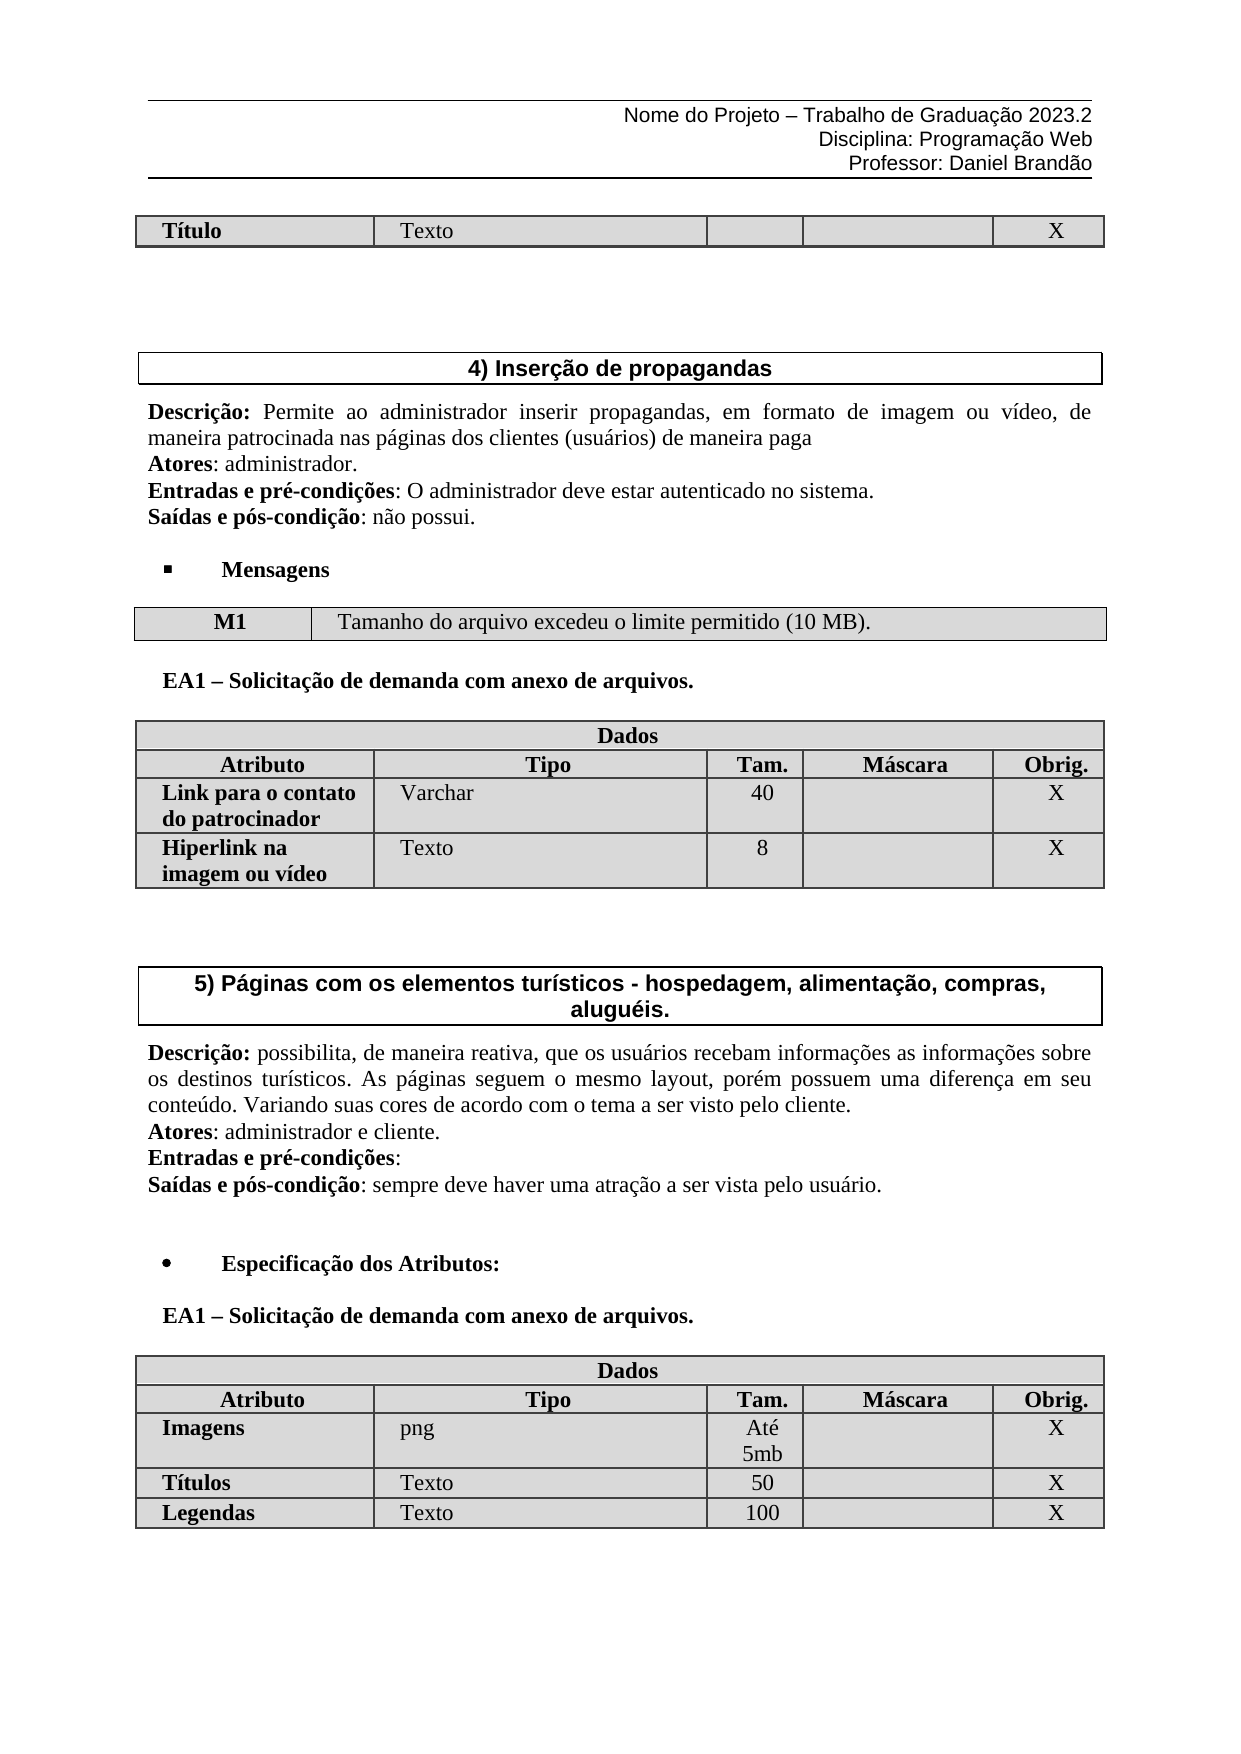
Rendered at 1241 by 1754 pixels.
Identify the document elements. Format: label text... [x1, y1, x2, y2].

table_cell Título [137, 217, 373, 245]
table_cell Tam. [708, 751, 802, 777]
table_cell Texto [375, 1469, 706, 1497]
table_cell Atributo [137, 1386, 373, 1412]
table_cell X [994, 1469, 1103, 1497]
text Saídas e pós-condição: não possui. [148, 503, 1092, 529]
table_cell Imagens [137, 1414, 373, 1467]
list Mensagens [162, 556, 1092, 582]
table_cell Obrig. [994, 751, 1103, 777]
table_cell Títulos [137, 1469, 373, 1497]
text 5) Páginas com os elementos turísticos - hospedagem, alimentação, compras, aluguéis. [139, 968, 1101, 1024]
table_cell 8 [708, 834, 802, 887]
text Atores: administrador e cliente. [148, 1118, 1092, 1144]
text Descrição: Permite ao administrador inserir propagandas, em formato de imagem ou vídeo, de maneira patrocinada nas páginas dos clientes (usuários) de maneira paga [148, 398, 1092, 450]
text EA1 – Solicitação de demanda com anexo de arquivos. [162, 667, 1078, 694]
table_cell [708, 217, 802, 245]
text 4) Inserção de propagandas [139, 353, 1101, 383]
table_header Dados [137, 722, 1103, 748]
table_cell Tipo [375, 751, 706, 777]
list Especificação dos Atributos: [162, 1250, 1078, 1276]
text Atores: administrador. [148, 450, 1092, 477]
table_header Tamanho do arquivo excedeu o limite permitido (10 MB). [312, 608, 1106, 640]
table_cell [804, 1414, 992, 1467]
table_cell [804, 1499, 992, 1527]
table_cell Atributo [137, 751, 373, 777]
table_cell Obrig. [994, 1386, 1103, 1412]
text Saídas e pós-condição: sempre deve haver uma atração a ser vista pelo usuário. [148, 1171, 1092, 1197]
table_cell [804, 1469, 992, 1497]
table_cell [804, 779, 992, 832]
table_cell Tipo [375, 1386, 706, 1412]
table_cell Varchar [375, 779, 706, 832]
table_cell Máscara [804, 1386, 992, 1412]
table_cell [804, 834, 992, 887]
table_cell Texto [375, 834, 706, 887]
text Descrição: possibilita, de maneira reativa, que os usuários recebam informações as informações sobre os destinos turísticos. As páginas seguem o mesmo layout, porém possuem uma diferença em seu conteúdo. Variando suas cores de acordo com o tema a ser visto pelo cliente. [148, 1039, 1092, 1118]
table_cell [804, 217, 992, 245]
table_cell Até 5mb [708, 1414, 802, 1467]
table_cell 50 [708, 1469, 802, 1497]
text Entradas e pré-condições: O administrador deve estar autenticado no sistema. [148, 477, 1092, 503]
table_cell Tam. [708, 1386, 802, 1412]
table_cell 100 [708, 1499, 802, 1527]
table_cell Texto [375, 1499, 706, 1527]
table_cell Legendas [137, 1499, 373, 1527]
text EA1 – Solicitação de demanda com anexo de arquivos. [162, 1302, 1078, 1329]
table_cell Hiperlink na imagem ou vídeo [137, 834, 373, 887]
table_cell X [994, 834, 1103, 887]
table_header Dados [137, 1357, 1103, 1383]
table_cell png [375, 1414, 706, 1467]
table_header M1 [135, 608, 311, 640]
table_cell Máscara [804, 751, 992, 777]
text Entradas e pré-condições: [148, 1144, 1092, 1171]
table_cell X [994, 779, 1103, 832]
table_cell X [994, 217, 1103, 245]
table_cell X [994, 1414, 1103, 1467]
table_cell Texto [375, 217, 706, 245]
table_cell X [994, 1499, 1103, 1527]
table_cell 40 [708, 779, 802, 832]
table_cell Link para o contato do patrocinador [137, 779, 373, 832]
